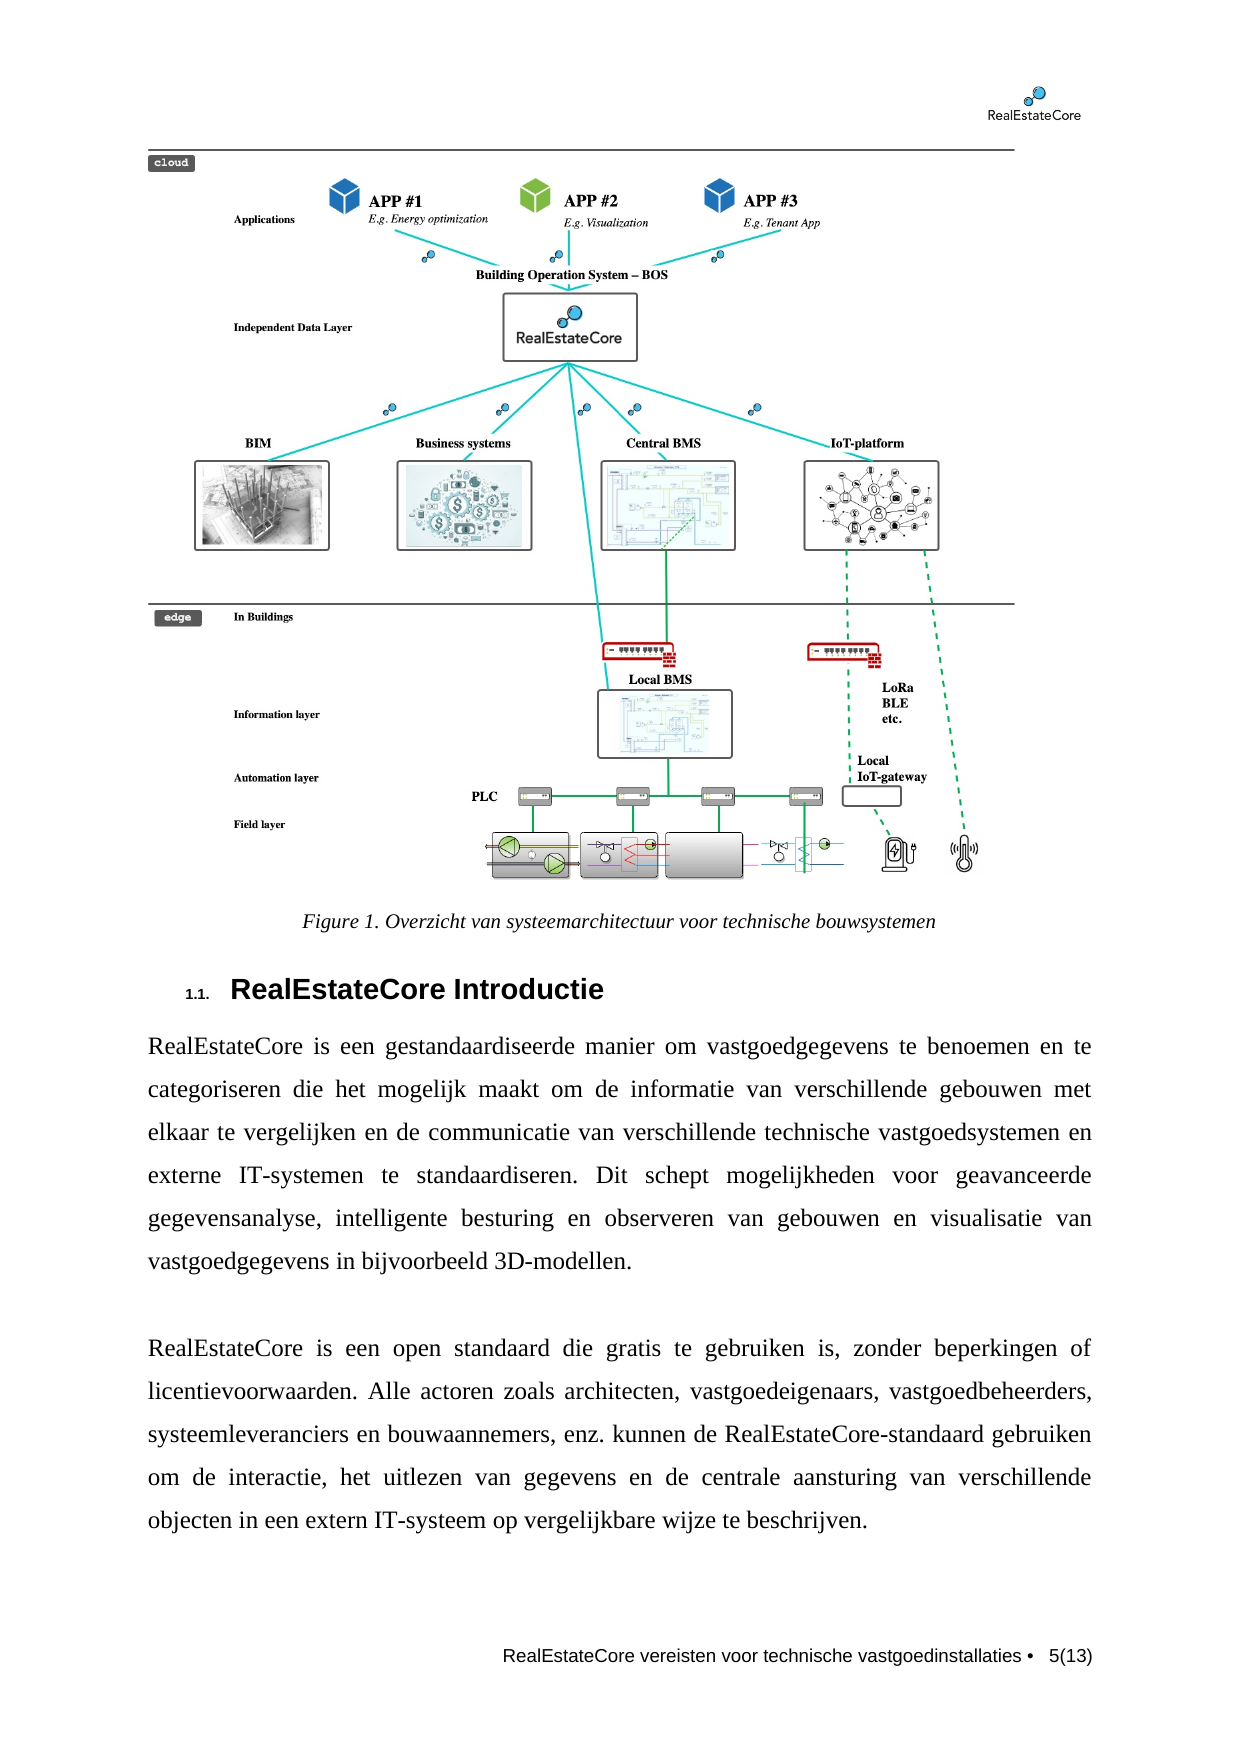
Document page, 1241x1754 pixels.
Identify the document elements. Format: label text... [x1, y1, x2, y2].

picture [147, 149, 1093, 881]
text Figure 1. Overzicht van systeemarchitectuur voor technische bouwsystemen [148, 909, 1093, 933]
picture [976, 73, 1093, 135]
text RealEstateCore is een open standaard die gratis te gebruiken is, zonder beperkingen of licentievoorwaarden. Alle actoren zoals architecten, vastgoedeigenaars, vastgoedbeheerders, systeemleveranciers en bouwaannemers, enz. kunnen de RealEstateCore-standaard gebruiken om de interactie, het uitlezen van gegevens en de centrale aansturing van verschillende objecten in een extern IT-systeem op vergelijkbare wijze te beschrijven. [148, 1333, 1093, 1534]
subtitle RealEstateCore Introductie [185, 972, 1093, 1006]
text RealEstateCore is een gestandaardiseerde manier om vastgoedgegevens te benoemen en te categoriseren die het mogelijk maakt om de informatie van verschillende gebouwen met elkaar te vergelijken en de communicatie van verschillende technische vastgoedsystemen en externe IT-systemen te standaardiseren. Dit schept mogelijkheden voor geavanceerde gegevensanalyse, intelligente besturing en observeren van gebouwen en visualisatie van vastgoedgegevens in bijvoorbeeld 3D-modellen. [148, 1031, 1093, 1275]
